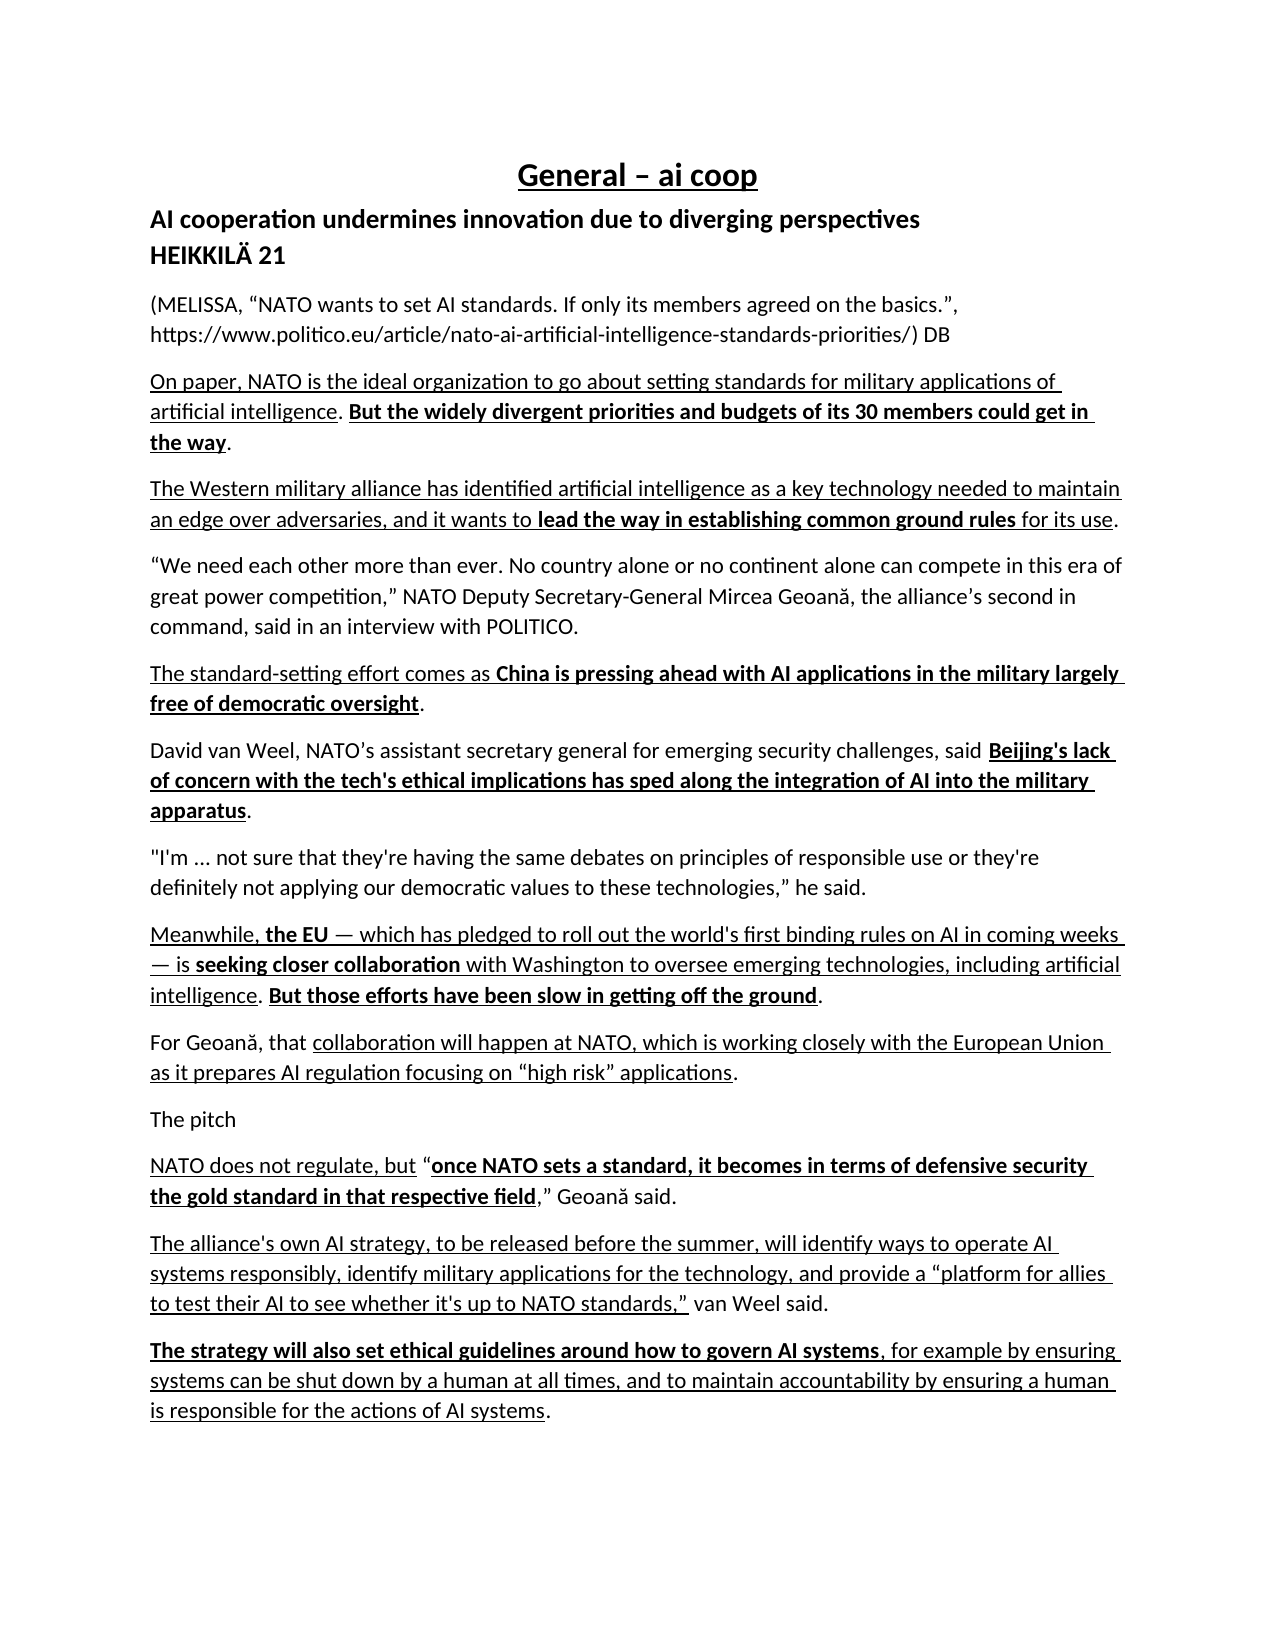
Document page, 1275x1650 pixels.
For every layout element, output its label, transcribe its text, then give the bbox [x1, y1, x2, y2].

text (MELISSA, “NATO wants to set AI standards. If only its members agreed on the basics.”, https://www.politico.eu/article/nato-ai-artificial-intelligence-standards-priorities/) DB [150, 290, 1125, 348]
text “We need each other more than ever. No country alone or no continent alone can compete in this era of great power competition,” NATO Deputy Secretary-General Mircea Geoană, the alliance’s second in command, said in an interview with POLITICO. [150, 552, 1125, 640]
text David van Weel, NATO’s assistant secretary general for emerging security challenges, said Beijing's lack of concern with the tech's ethical implications has sped along the integration of AI into the military apparatus. [150, 736, 1125, 824]
text Meanwhile, the EU — which has pledged to roll out the world's first binding rules on AI in coming weeks — is seeking closer collaboration with Washington to oversee emerging technologies, including artificial intelligence. But those efforts have been slow in getting off the ground. [150, 946, 1125, 1009]
subtitle General – ai coop [150, 154, 1125, 195]
text The Western military alliance has identified artificial intelligence as a key technology needed to maintain an edge over adversaries, and it wants to lead the way in establishing common ground rules for its use. [150, 474, 1125, 533]
text NATO does not regulate, but “once NATO sets a standard, it becomes in terms of defensive security the gold standard in that respective field,” Geoană said. [150, 1152, 1125, 1210]
text HEIKKILÄ 21 [150, 238, 1125, 271]
text The standard-setting effort comes as China is pressing ahead with AI applications in the military largely free of democratic oversight. [150, 684, 1125, 717]
text Meanwhile, the EU — which has pledged to roll out the world's first binding rules on AI in coming weeks — is seeking closer collaboration with Washington to oversee emerging technologies, including artificial intelligence. But those efforts have been slow in getting off the ground. [150, 920, 1125, 944]
text The standard-setting effort comes as China is pressing ahead with AI applications in the military largely free of democratic oversight. [150, 659, 1125, 683]
text The strategy will also set ethical guidelines around how to govern AI systems, for example by ensuring systems can be shut down by a human at all times, and to maintain accountability by ensuring a human is responsible for the actions of AI systems. [150, 1336, 1125, 1424]
text The alliance's own AI strategy, to be released before the summer, will identify ways to operate AI systems responsibly, identify military applications for the technology, and provide a “platform for allies to test their AI to see whether it's up to NATO standards,” van Weel said. [150, 1229, 1125, 1317]
text "I'm ... not sure that they're having the same debates on principles of responsible use or they're definitely not applying our democratic values to these technologies,” he said. [150, 843, 1125, 902]
text For Geoană, that collaboration will happen at NATO, which is working closely with the European Union as it prepares AI regulation focusing on “high risk” applications. [150, 1028, 1125, 1086]
subtitle AI cooperation undermines innovation due to diverging perspectives [150, 202, 1125, 235]
text The pitch [150, 1105, 1125, 1133]
text On paper, NATO is the ideal organization to go about setting standards for military applications of artificial intelligence. But the widely divergent priorities and budgets of its 30 members could get in the way. [150, 367, 1125, 456]
